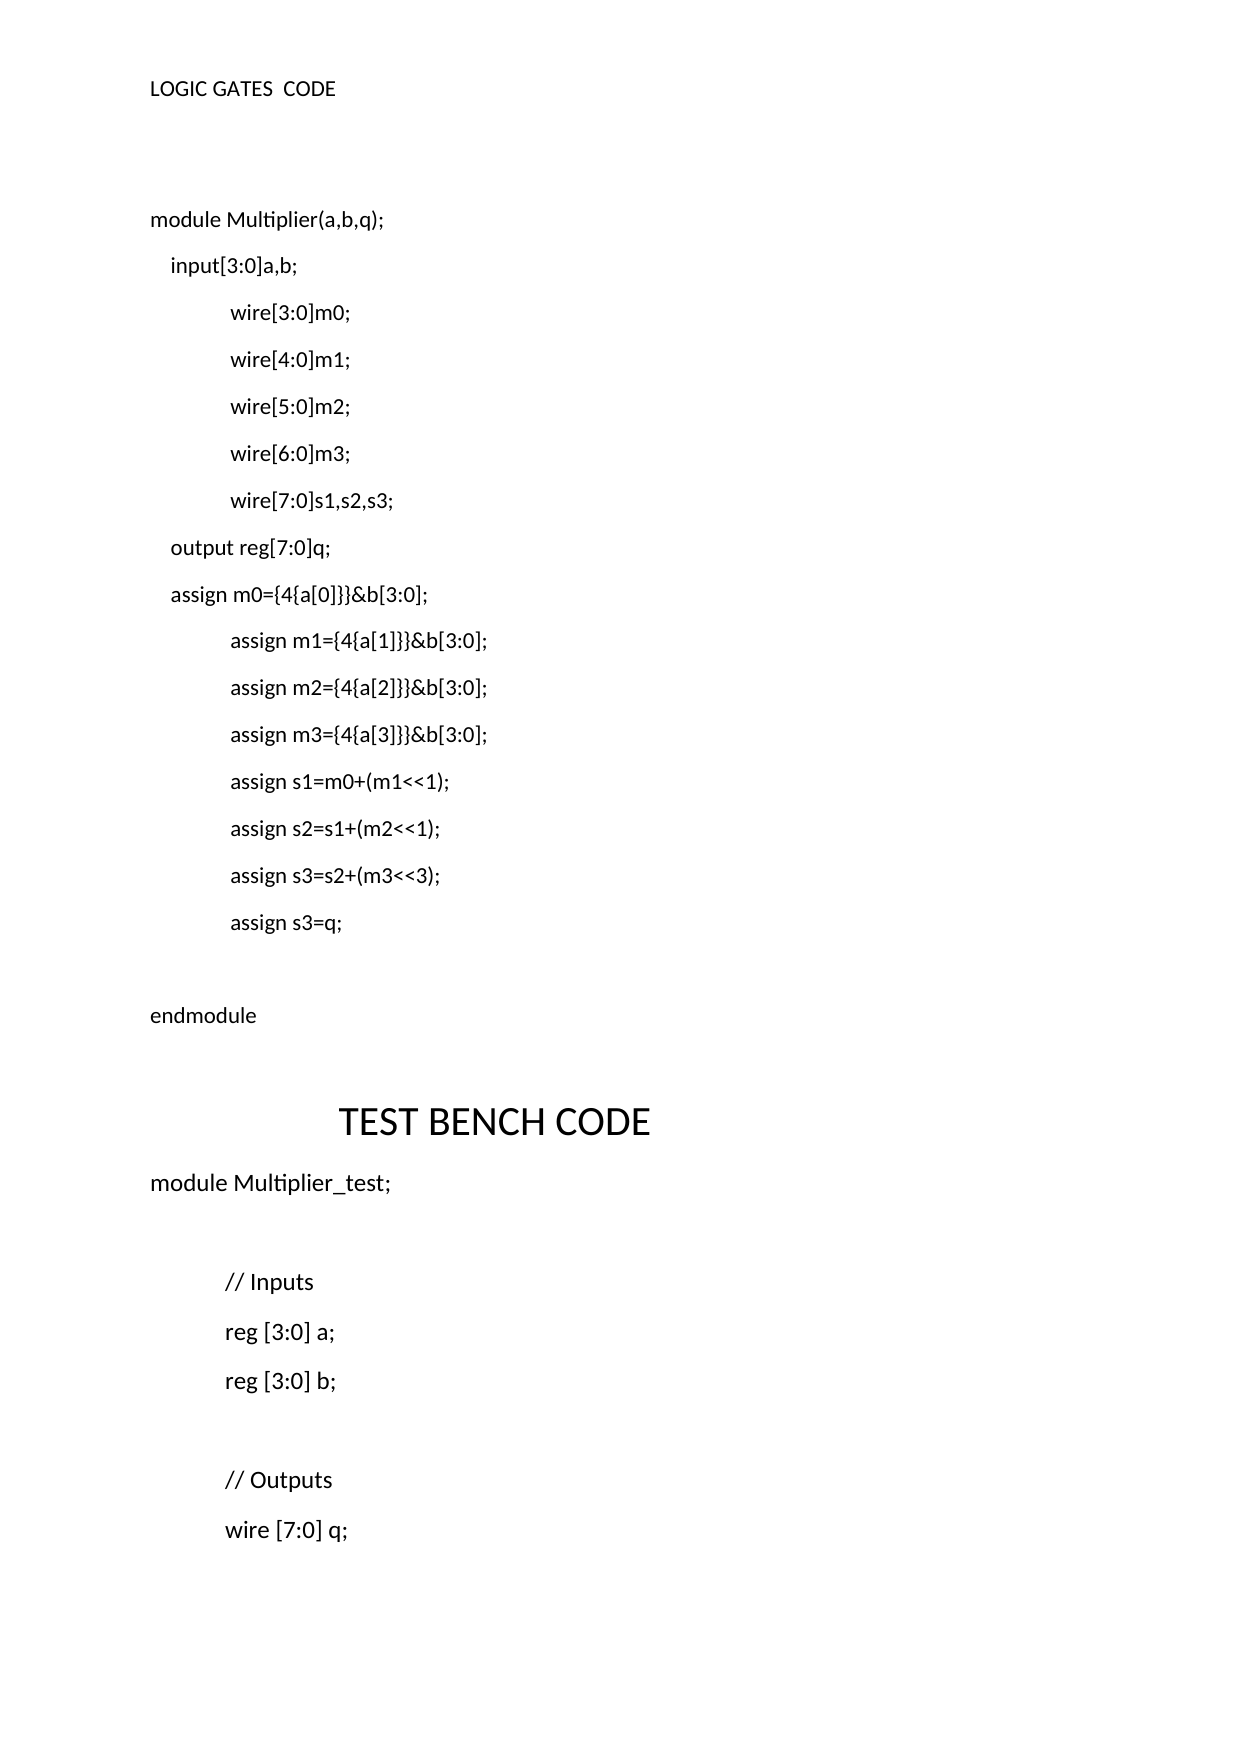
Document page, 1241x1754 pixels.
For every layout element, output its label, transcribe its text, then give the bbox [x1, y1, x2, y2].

text input[3:0]a,b; [150, 252, 1090, 279]
text assign m1={4{a[1]}}&b[3:0]; [150, 627, 1090, 654]
text wire[5:0]m2; [150, 392, 1090, 420]
text wire[3:0]m0; [150, 298, 1090, 326]
text wire[4:0]m1; [150, 345, 1090, 373]
text assign m0={4{a[0]}}&b[3:0]; [150, 580, 1090, 608]
text reg [3:0] b; [150, 1365, 1090, 1396]
text assign m2={4{a[2]}}&b[3:0]; [150, 673, 1090, 701]
text module Multiplier_test; [150, 1167, 1090, 1197]
text // Inputs [150, 1266, 1090, 1297]
text endmodule [150, 1002, 1090, 1029]
text wire[6:0]m3; [150, 439, 1090, 467]
text // Outputs [150, 1464, 1090, 1495]
text module Multiplier(a,b,q); [150, 205, 1090, 233]
text assign s2=s1+(m2<<1); [150, 814, 1090, 842]
text wire [7:0] q; [150, 1514, 1090, 1544]
text wire[7:0]s1,s2,s3; [150, 486, 1090, 514]
text assign s1=m0+(m1<<1); [150, 767, 1090, 795]
text assign m3={4{a[3]}}&b[3:0]; [150, 720, 1090, 748]
text assign s3=s2+(m3<<3); [150, 861, 1090, 889]
text TEST BENCH CODE [150, 1095, 1090, 1146]
text reg [3:0] a; [150, 1316, 1090, 1346]
text output reg[7:0]q; [150, 533, 1090, 561]
text assign s3=q; [150, 908, 1090, 936]
